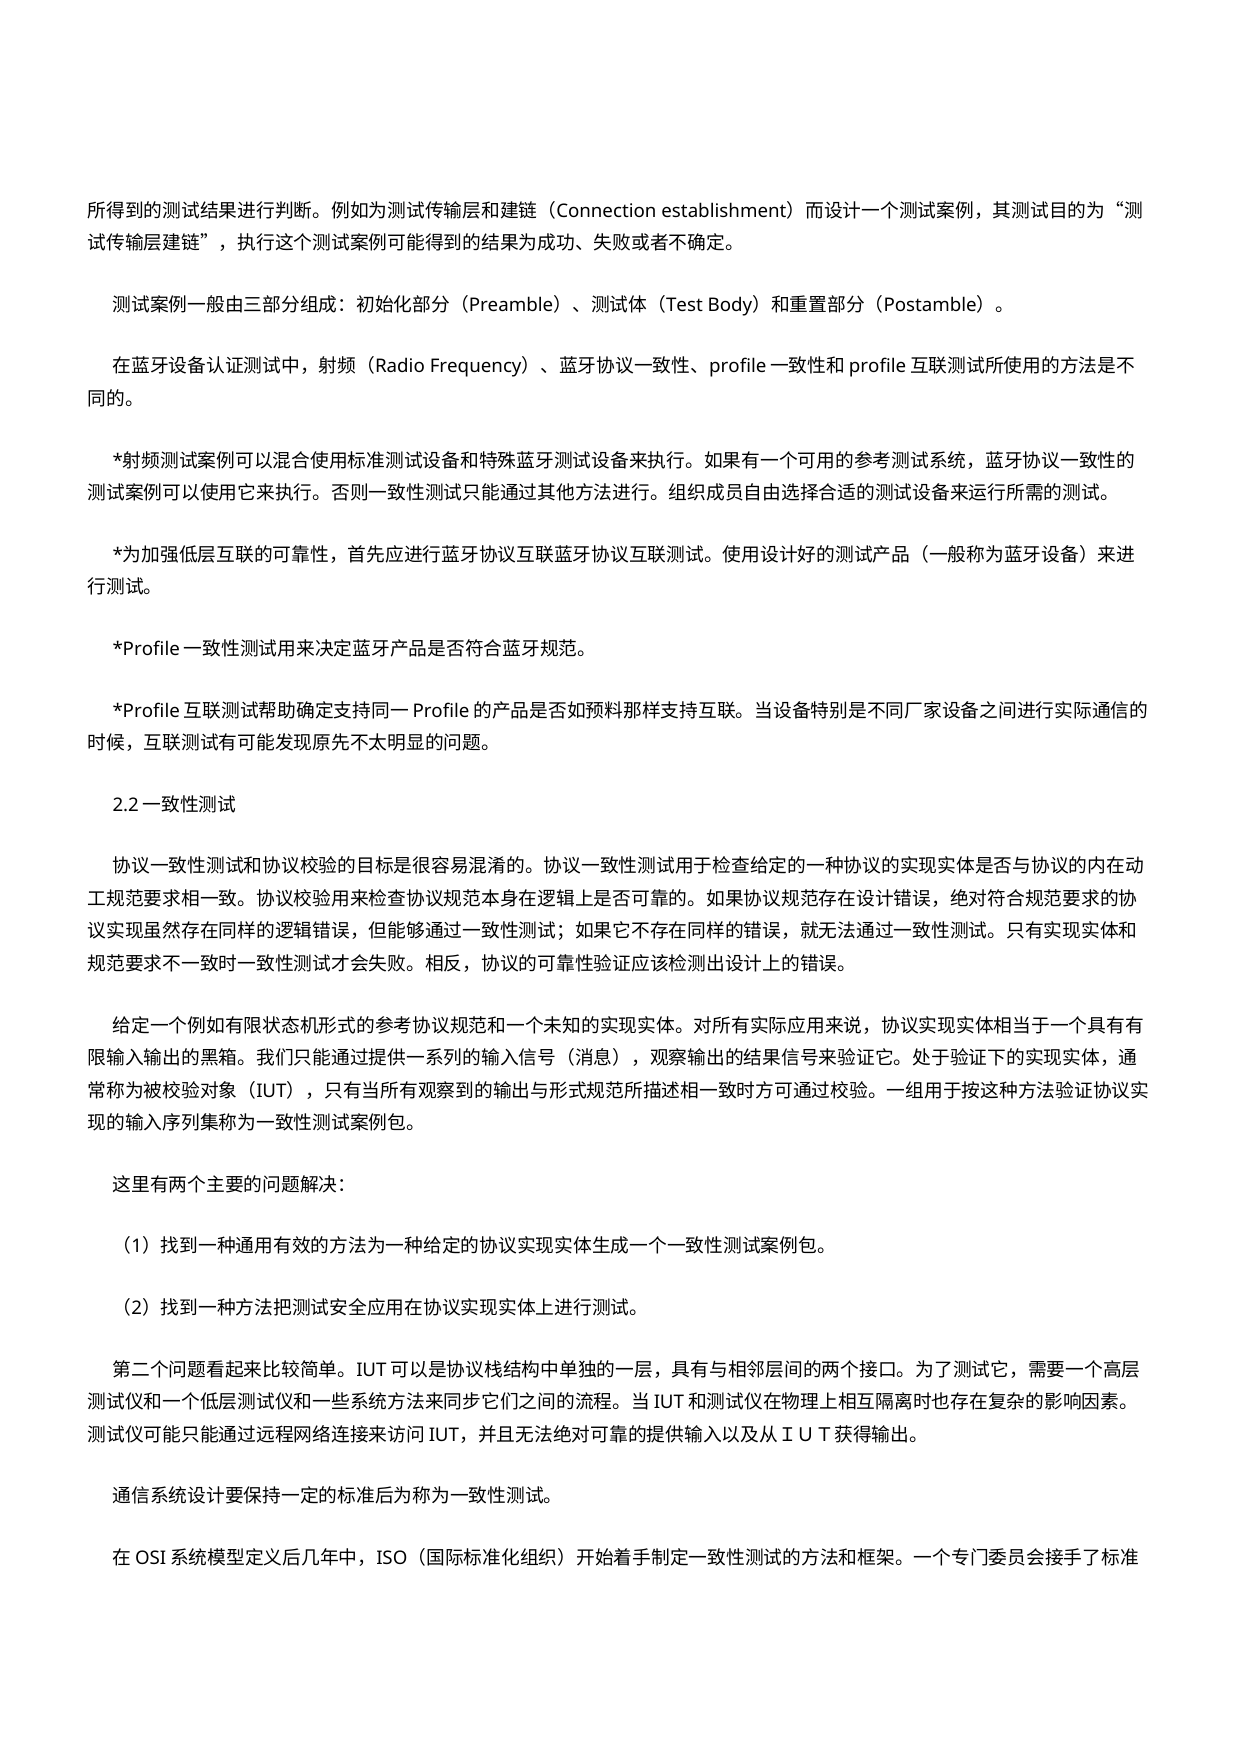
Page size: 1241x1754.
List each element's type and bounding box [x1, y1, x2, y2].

table_cell [26, 162, 1214, 1574]
